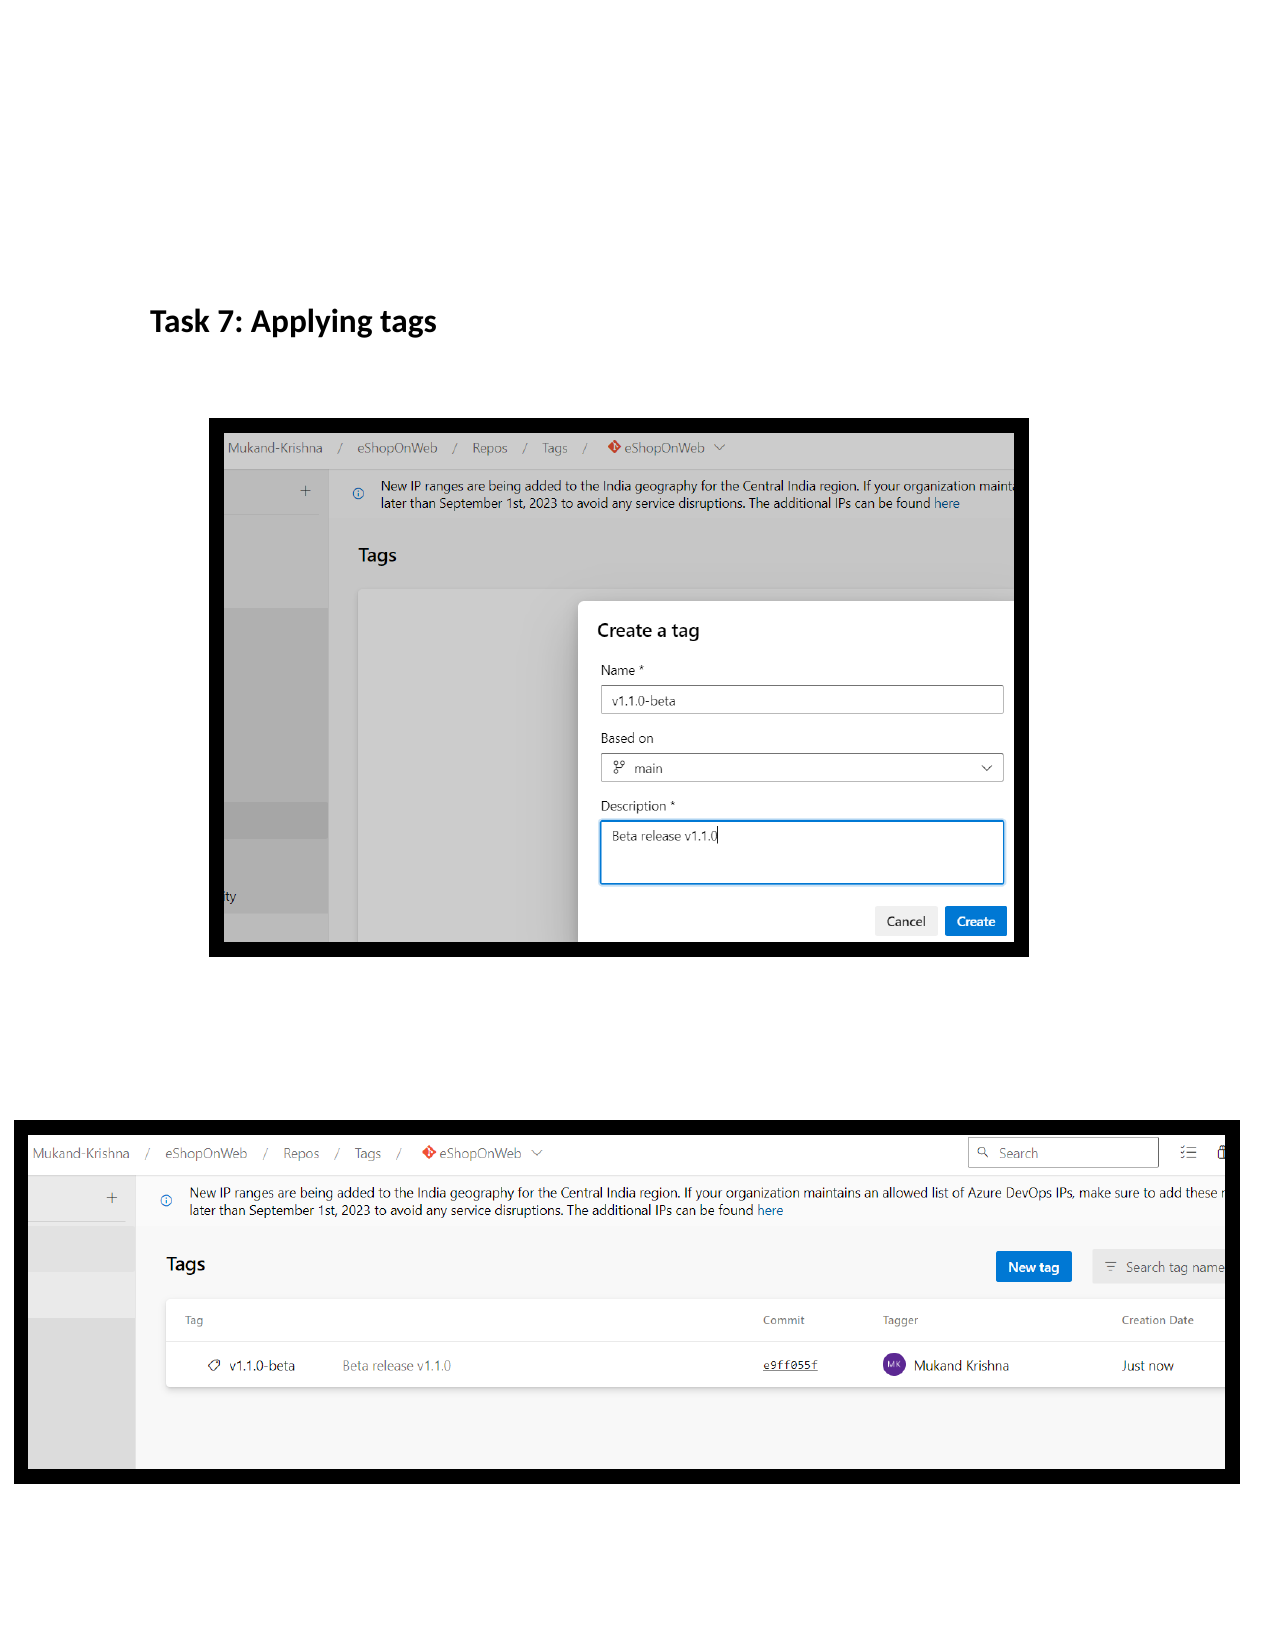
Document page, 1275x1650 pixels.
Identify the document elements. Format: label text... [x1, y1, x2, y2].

picture [224, 433, 1014, 942]
picture [28, 1135, 1225, 1469]
text Task 7: Applying tags [150, 300, 1200, 341]
